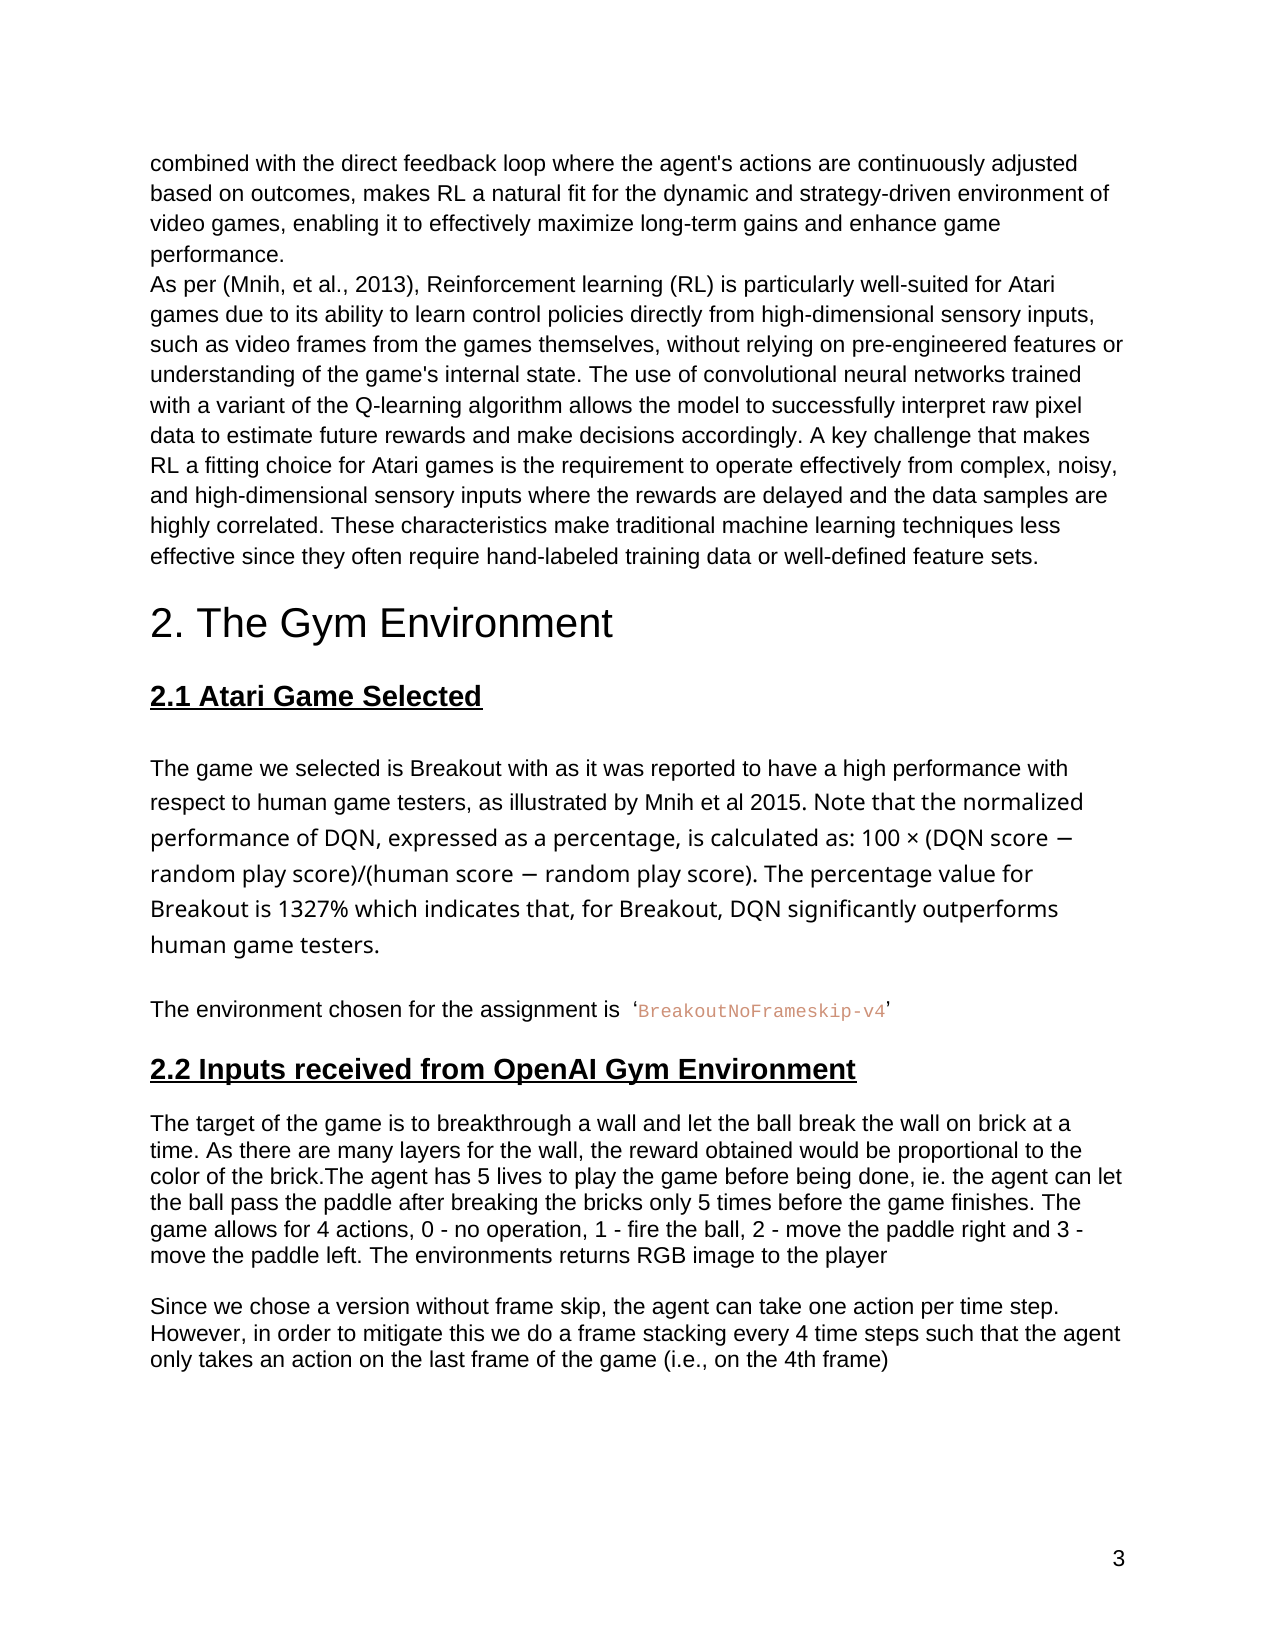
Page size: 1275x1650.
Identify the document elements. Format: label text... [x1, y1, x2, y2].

subtitle 2.1 Atari Game Selected [150, 679, 1125, 746]
text As per (Mnih, et al., 2013), Reinforcement learning (RL) is particularly well-suited for Atari games due to its ability to learn control policies directly from high-dimensional sensory inputs, such as video frames from the games themselves, without relying on pre-engineered features or understanding of the game's internal state. The use of convolutional neural networks trained with a variant of the Q-learning algorithm allows the model to successfully interpret raw pixel data to estimate future rewards and make decisions accordingly. A key challenge that makes RL a fitting choice for Atari games is the requirement to operate effectively from complex, noisy, and high-dimensional sensory inputs where the rewards are delayed and the data samples are highly correlated. These characteristics make traditional machine learning techniques less effective since they often require hand-labeled training data or well-defined feature sets. [150, 271, 1125, 569]
subtitle 2.2 Inputs received from OpenAI Gym Environment [150, 1052, 1125, 1085]
text The game we selected is Breakout with as it was reported to have a high performance with respect to human game testers, as illustrated by Mnih et al 2015. Note that the normalized performance of DQN, expressed as a percentage, is calculated as: 100 × (DQN score − random play score)/(human score − random play score). The percentage value for Breakout is 1327% which indicates that, for Breakout, DQN significantly outperforms human game testers. [150, 754, 1125, 961]
subtitle 2. The Gym Environment [150, 598, 1125, 646]
text The environment chosen for the assignment is ‘BreakoutNoFrameskip-v4’ [150, 996, 1125, 1023]
text The target of the game is to breakthrough a wall and let the ball break the wall on brick at a time. As there are many layers for the wall, the reward obtained would be proportional to the color of the brick.The agent has 5 lives to play the game before being done, ie. the agent can let the ball pass the paddle after breaking the bricks only 5 times before the game finishes. The game allows for 4 actions, 0 - no operation, 1 - fire the ball, 2 - move the paddle right and 3 - move the paddle left. The environments returns RGB image to the player [150, 1110, 1125, 1268]
text Since we chose a version without frame skip, the agent can take one action per time step. However, in order to mitigate this we do a frame stacking every 4 time steps such that the agent only takes an action on the last frame of the game (i.e., on the 4th frame) [150, 1293, 1125, 1372]
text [150, 150, 1125, 267]
